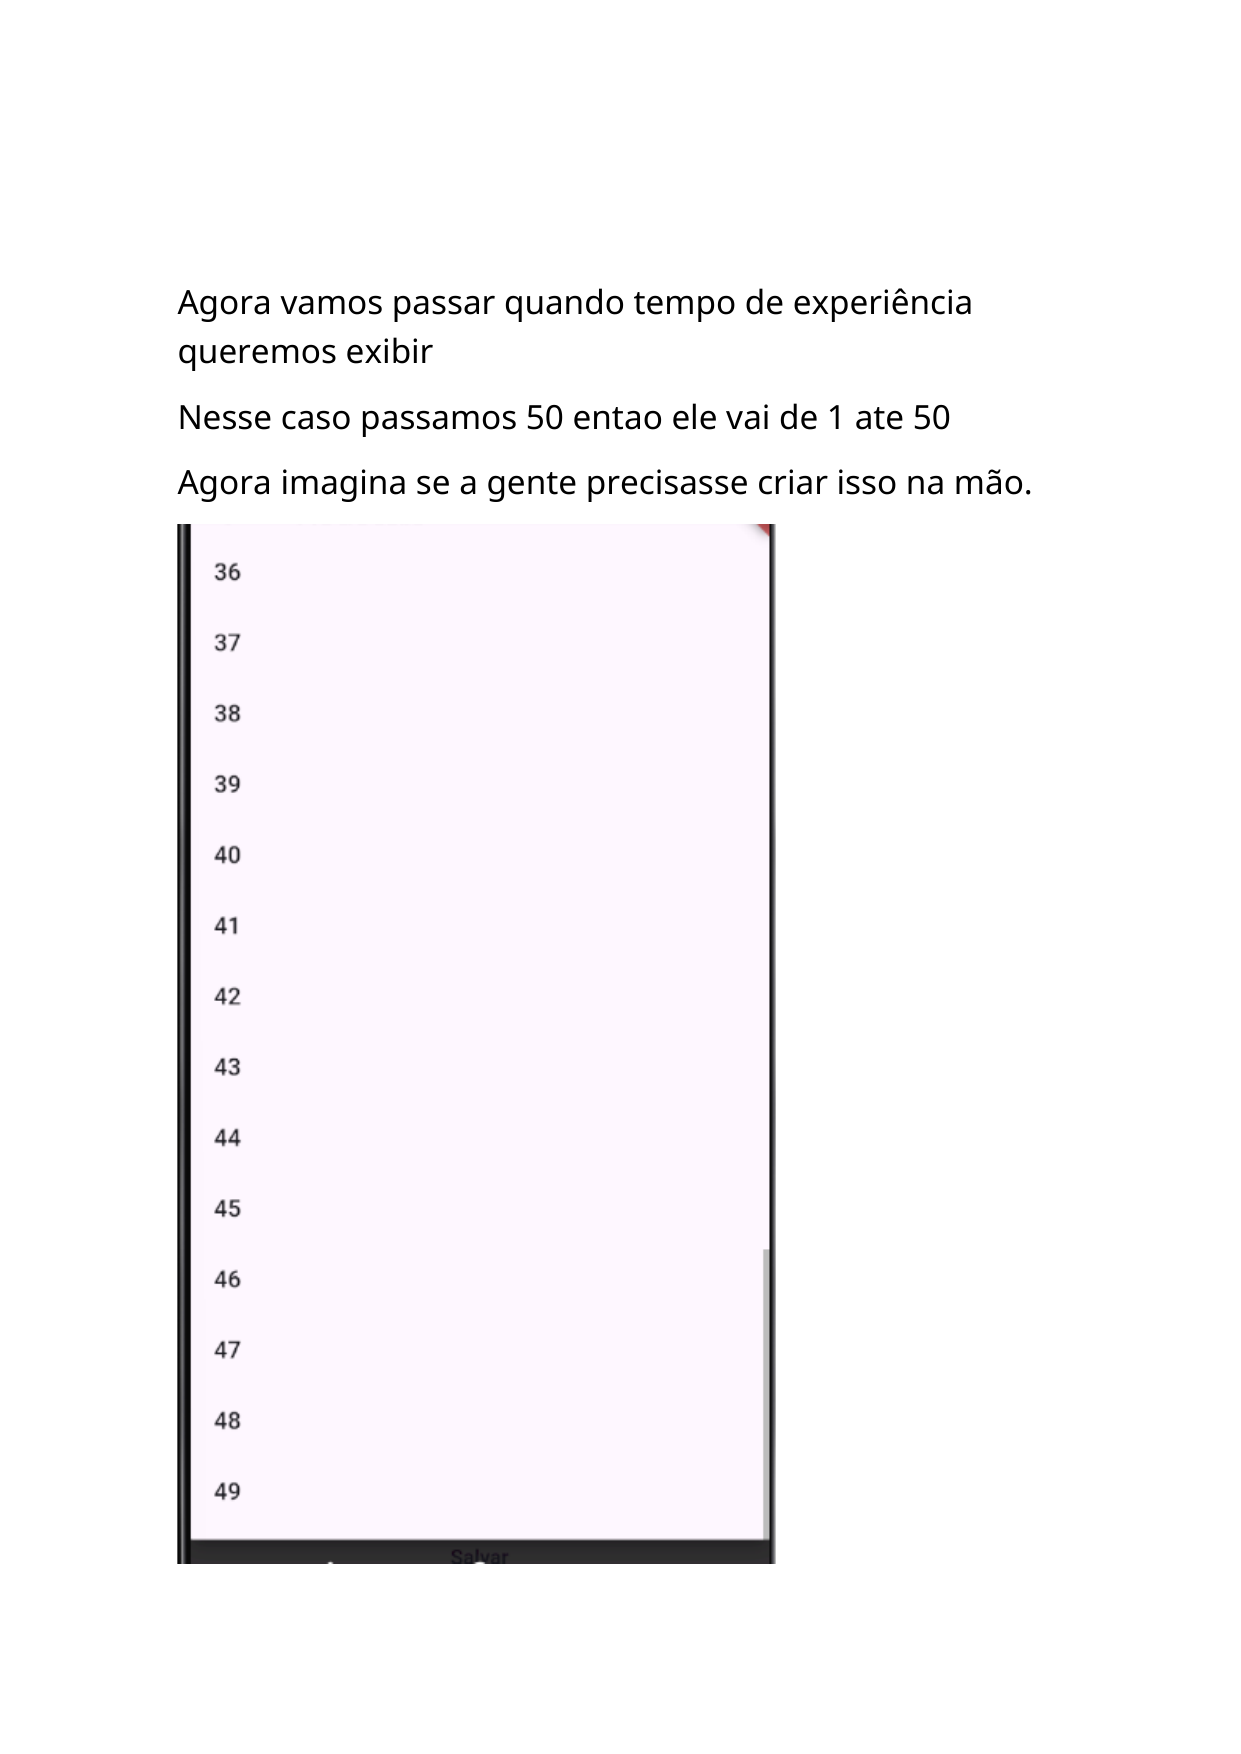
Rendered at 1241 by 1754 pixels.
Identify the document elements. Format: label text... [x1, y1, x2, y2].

text Agora imagina se a gente precisasse criar isso na mão. [177, 459, 1063, 504]
text Nesse caso passamos 50 entao ele vai de 1 ate 50 [177, 393, 1063, 439]
picture [177, 524, 776, 1564]
text Agora vamos passar quando tempo de experiência queremos exibir [177, 279, 1063, 373]
